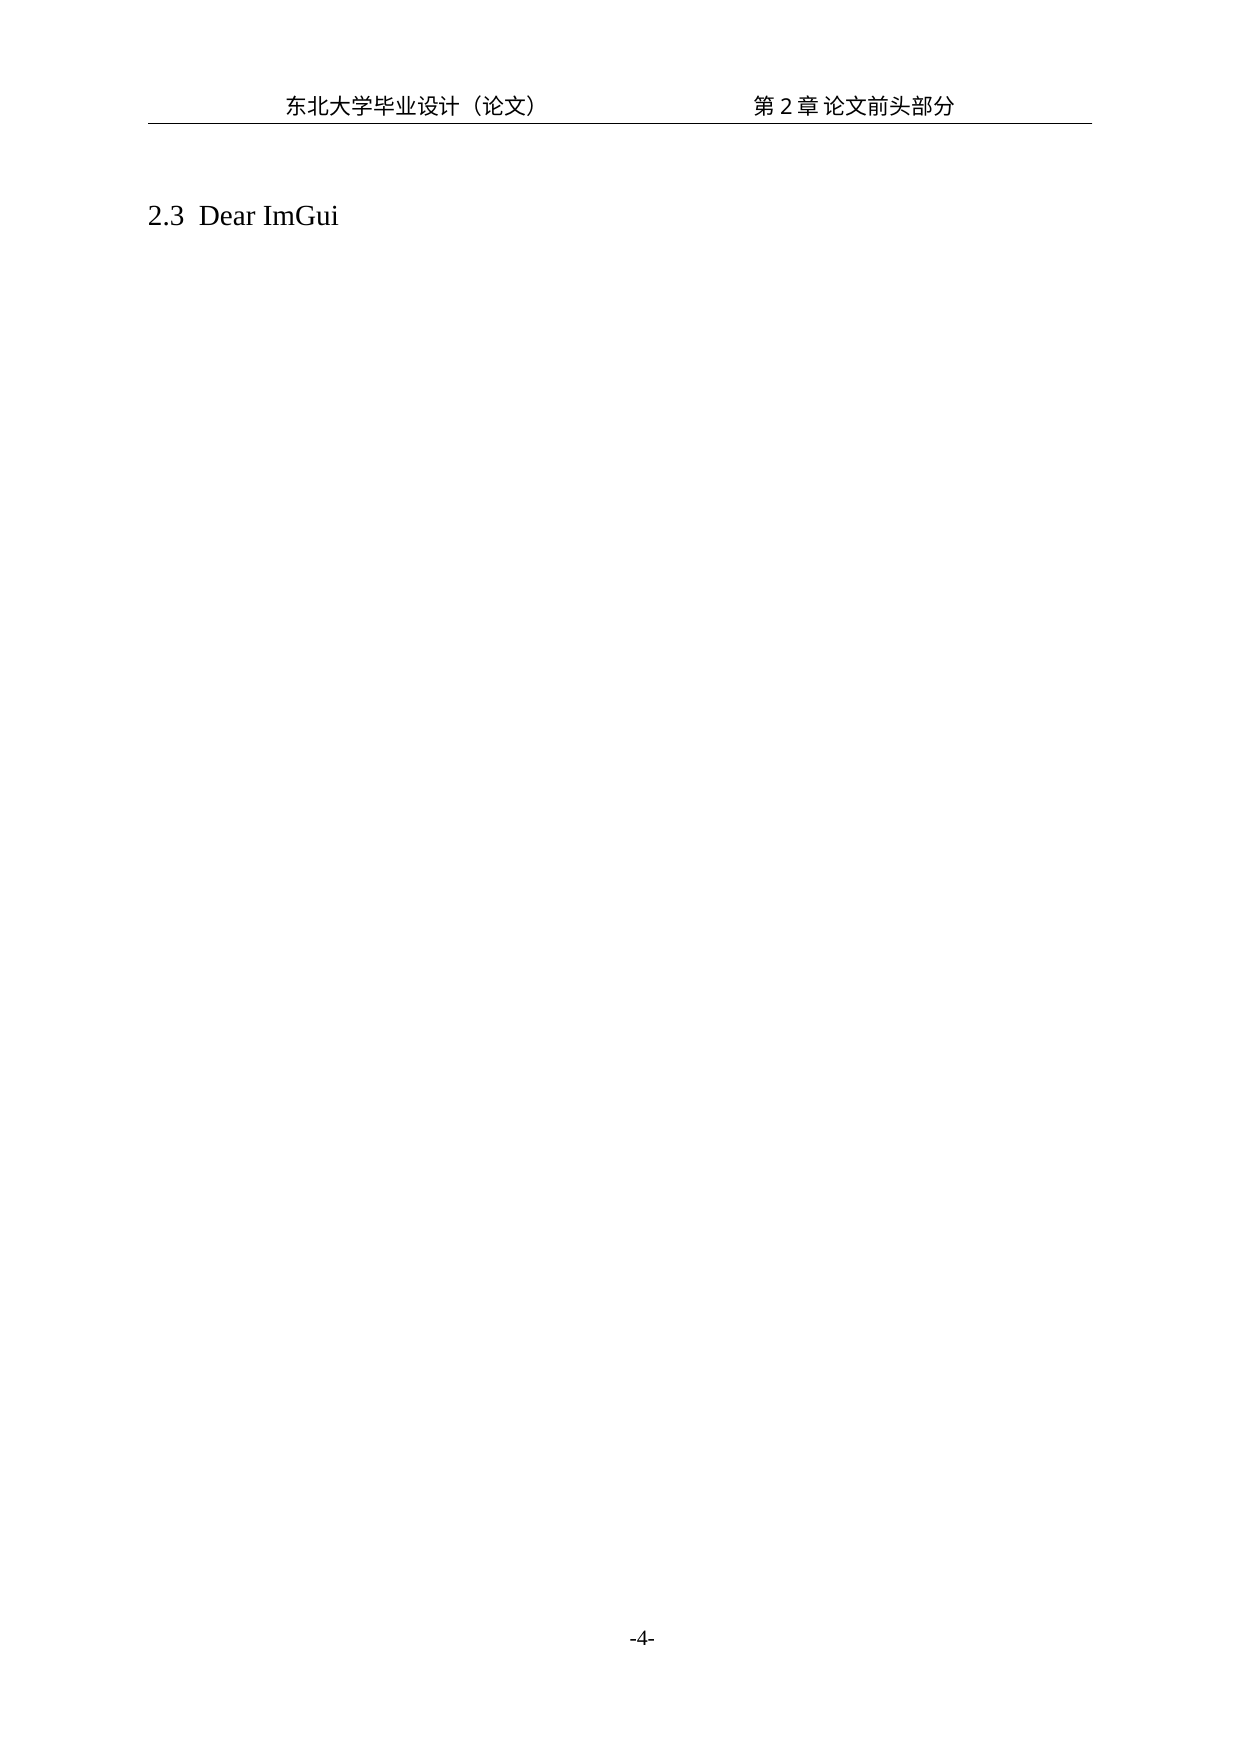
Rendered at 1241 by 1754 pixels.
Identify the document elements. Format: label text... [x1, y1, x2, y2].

subtitle 2.3 Dear ImGui [148, 198, 1092, 231]
